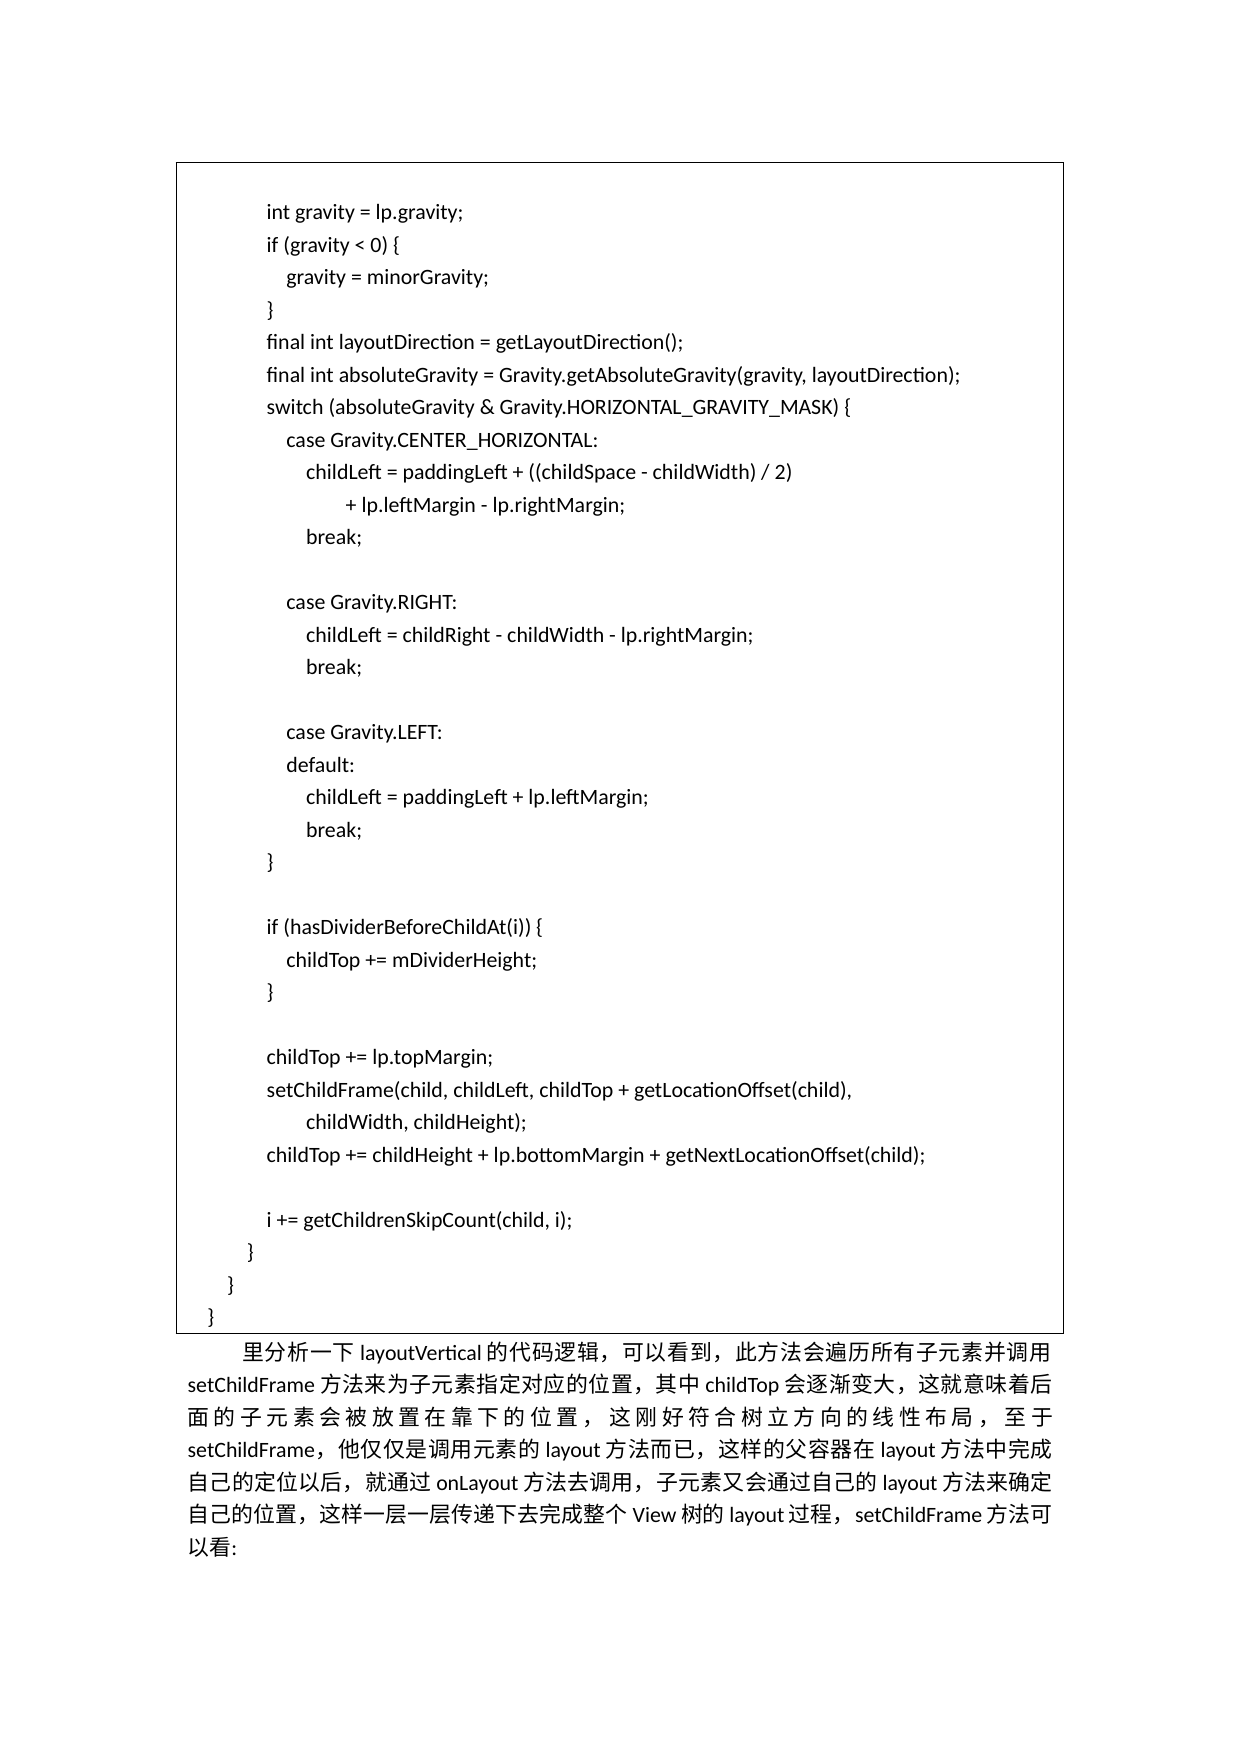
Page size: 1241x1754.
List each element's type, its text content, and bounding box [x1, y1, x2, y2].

text 里分析一下layoutVertical的代码逻辑，可以看到，此方法会遍历所有子元素并调用setChildFrame方法来为子元素指定对应的位置，其中childTop会逐渐变大，这就意味着后面的子元素会被放置在靠下的位置，这刚好符合树立方向的线性布局，至于setChildFrame，他仅仅是调用元素的layout方法而已，这样的父容器在layout方法中完成自己的定位以后，就通过onLayout方法去调用，子元素又会通过自己的layout方法来确定自己的位置，这样一层一层传递下去完成整个View树的layout过程，setChildFrame方法可以看: [187, 1334, 1053, 1562]
